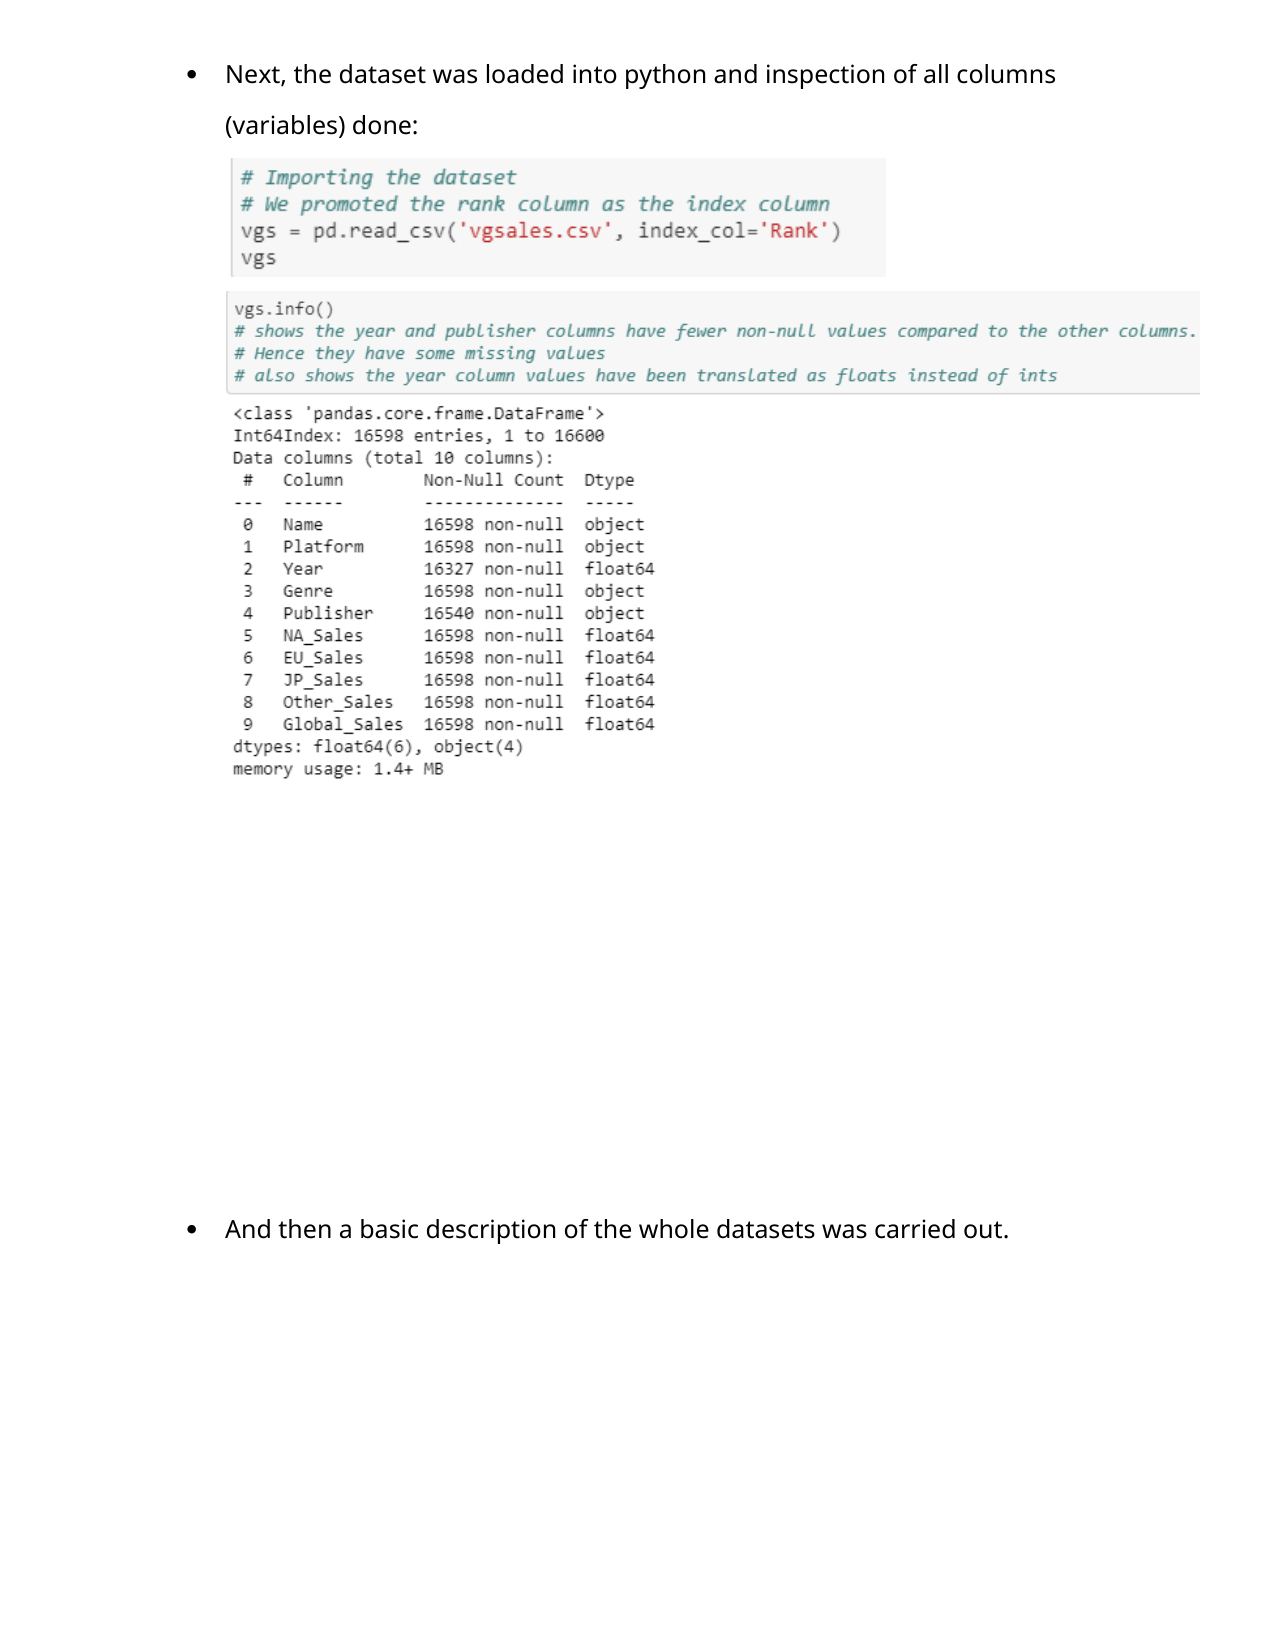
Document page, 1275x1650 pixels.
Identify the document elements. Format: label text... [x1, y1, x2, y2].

picture [225, 158, 886, 277]
list And then a basic description of the whole datasets was carried out. [187, 1211, 1125, 1245]
list Next, the dataset was loaded into python and inspection of all columns (variables) done: [187, 56, 1125, 141]
picture [225, 291, 1200, 789]
